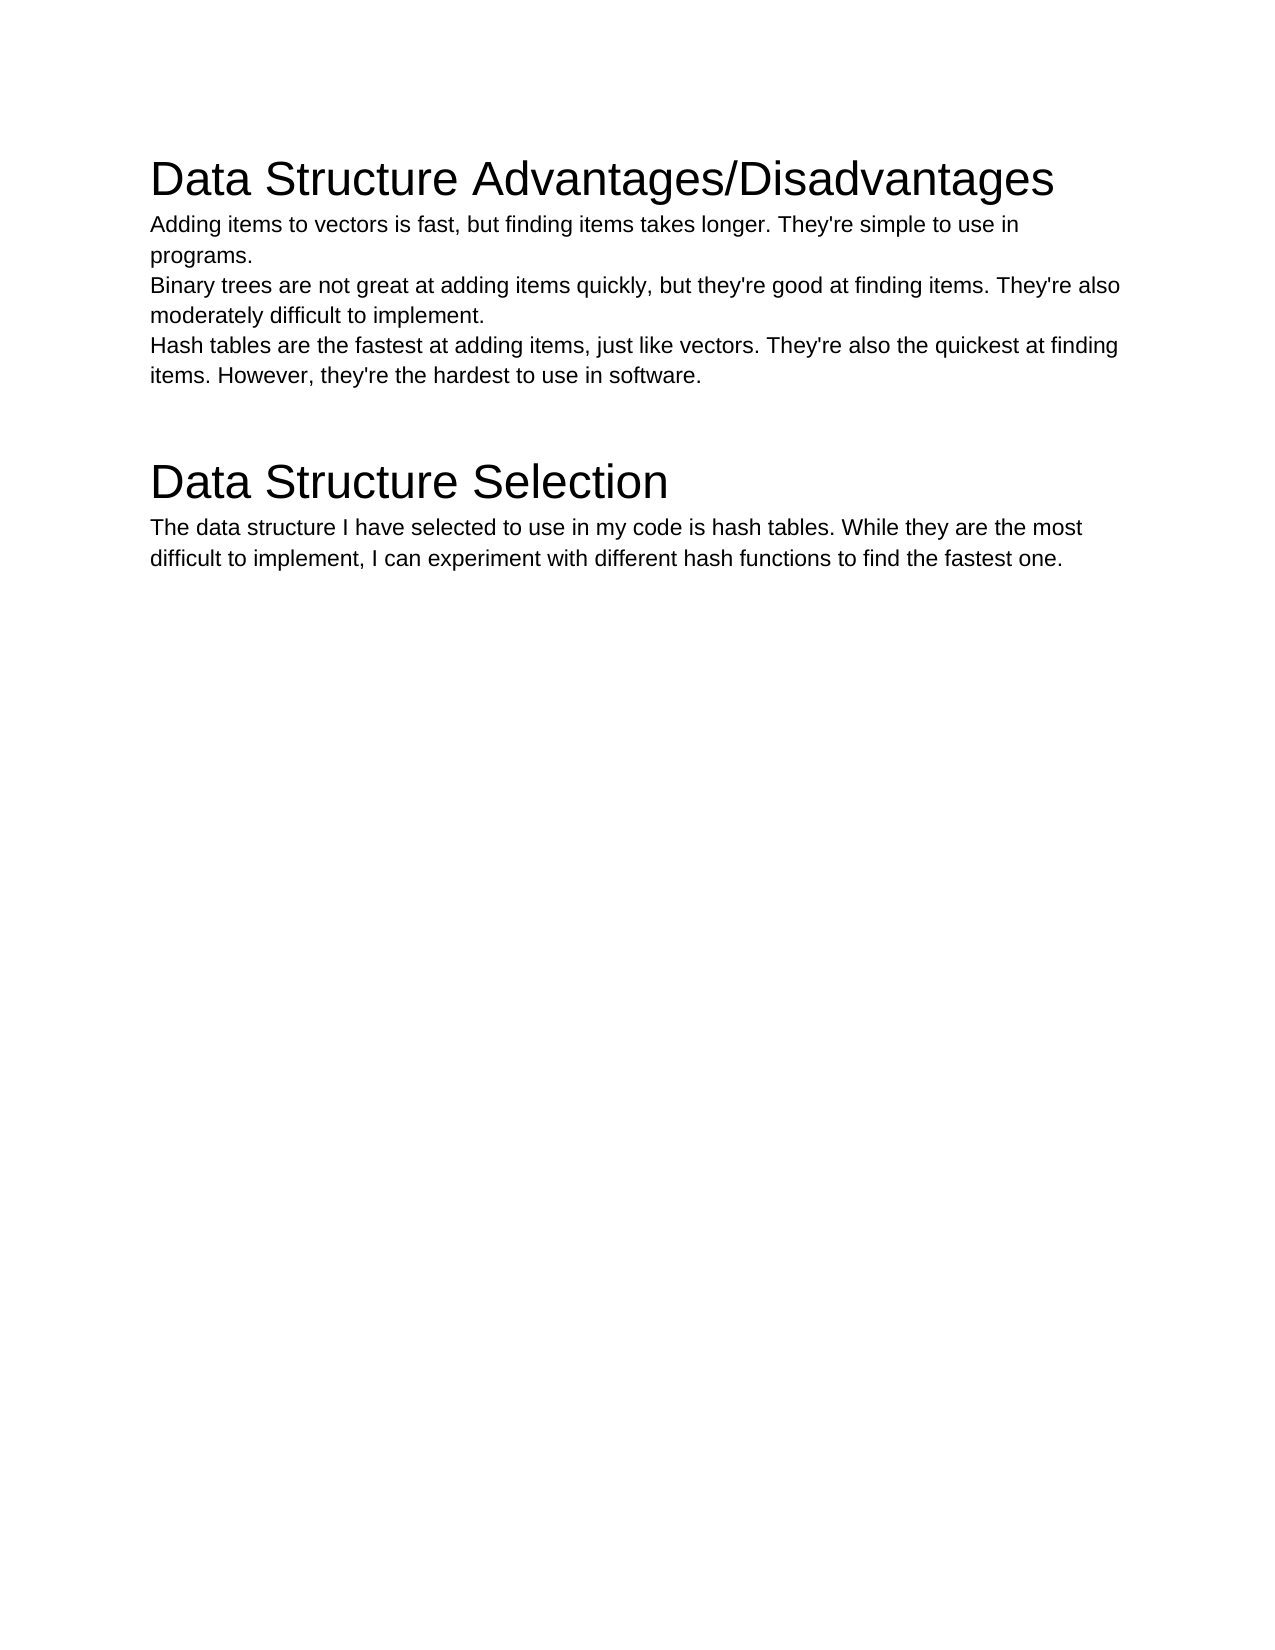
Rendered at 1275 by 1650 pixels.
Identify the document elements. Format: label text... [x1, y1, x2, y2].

title Data Structure Selection [150, 453, 1125, 508]
text Hash tables are the fastest at adding items, just like vectors. They're also the quickest at finding items. However, they're the hardest to use in software. [150, 332, 1125, 389]
title Data Structure Advantages/Disadvantages [150, 150, 1125, 205]
text Binary trees are not great at adding items quickly, but they're good at finding items. They're also moderately difficult to implement. [150, 272, 1125, 328]
text The data structure I have selected to use in my code is hash tables. While they are the most difficult to implement, I can experiment with different hash functions to find the fastest one. [150, 514, 1125, 571]
text Adding items to vectors is fast, but finding items takes longer. They're simple to use in programs. [150, 211, 1125, 268]
